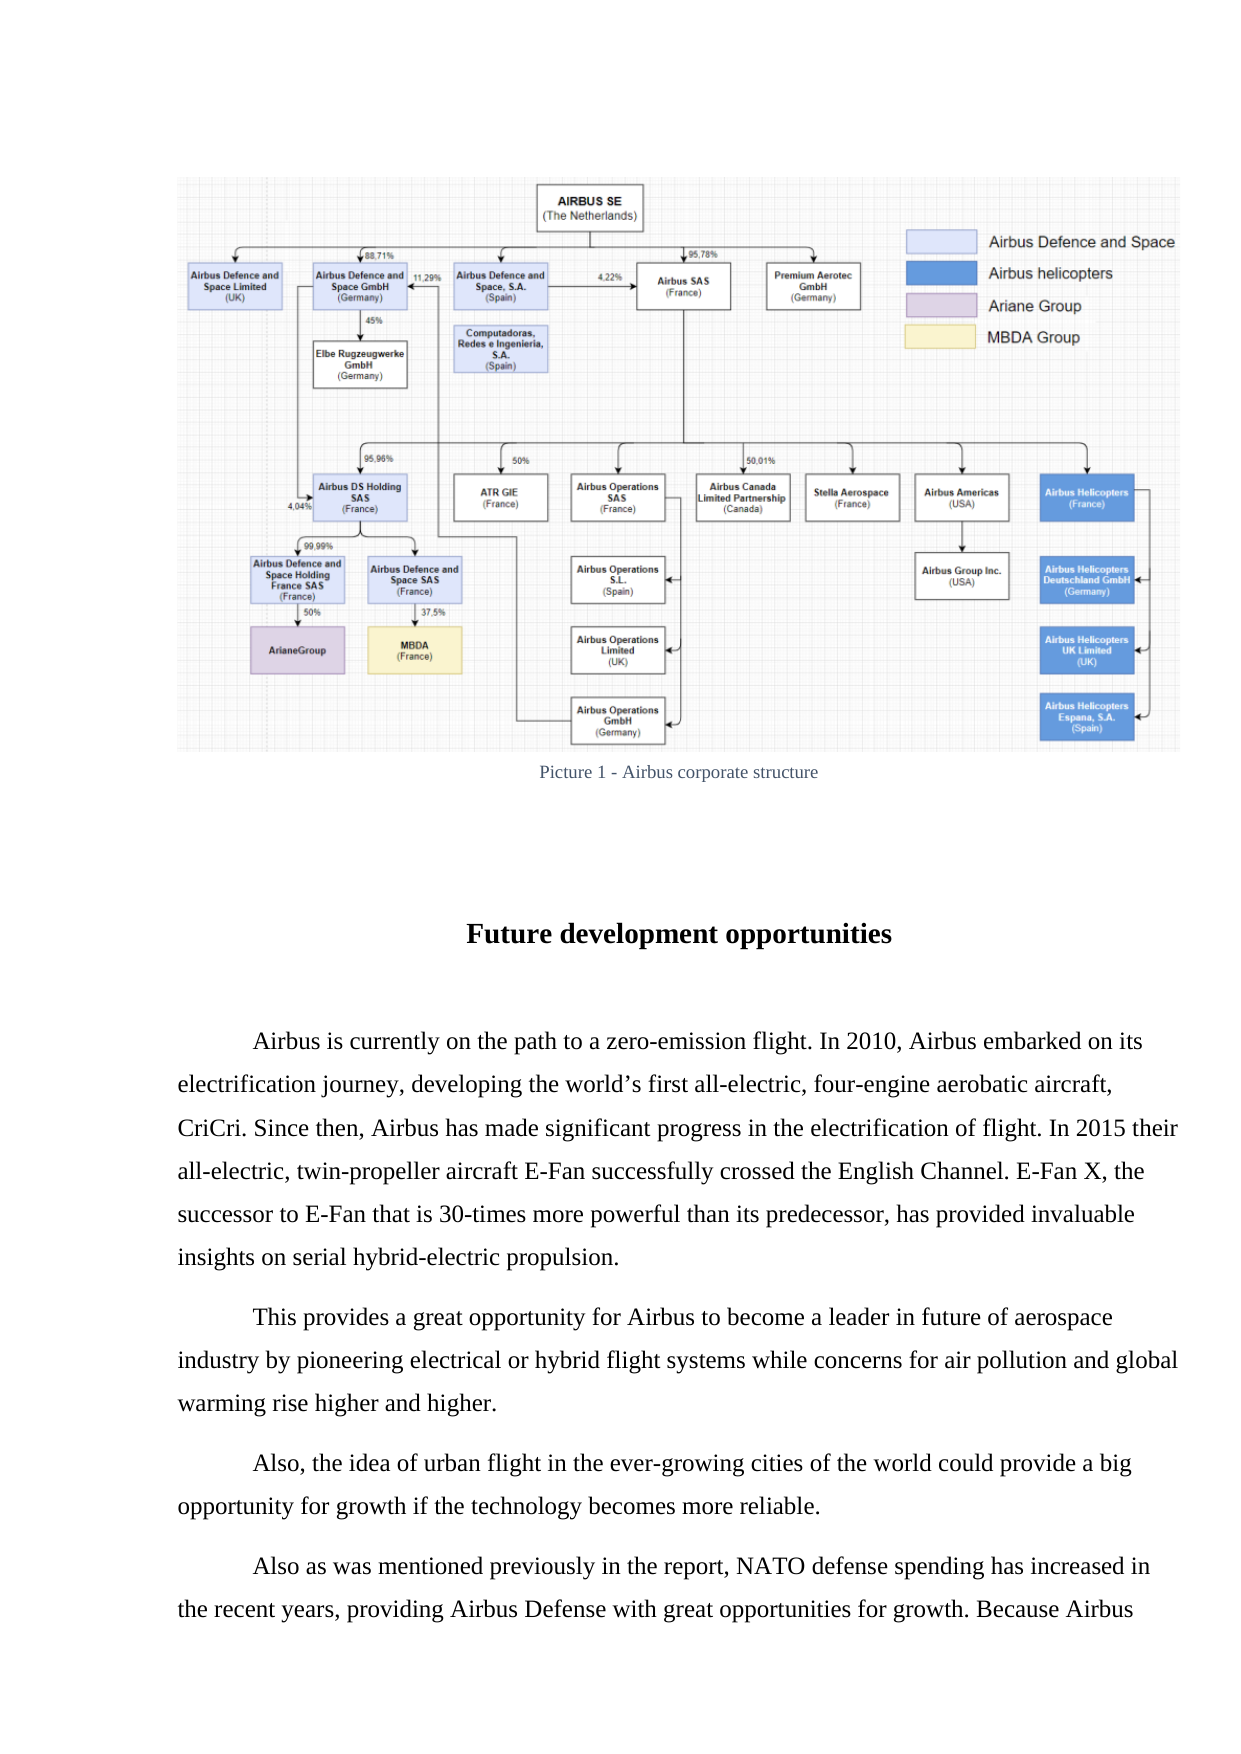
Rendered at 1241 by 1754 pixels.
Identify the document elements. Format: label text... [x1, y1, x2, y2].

text This provides a great opportunity for Airbus to become a leader in future of aerospace industry by pioneering electrical or hybrid flight systems while concerns for air pollution and global warming rise higher and higher. [177, 1302, 1181, 1417]
text Also, the idea of urban flight in the ever-growing cities of the world could provide a big opportunity for growth if the technology becomes more reliable. [177, 1448, 1181, 1520]
text Airbus is currently on the path to a zero-emission flight. In 2010, Airbus embarked on its electrification journey, developing the world’s first all-electric, four-engine aerobatic aircraft, CriCri. Since then, Airbus has made significant progress in the electrification of flight. In 2015 their all-electric, twin-propeller aircraft E-Fan successfully crossed the English Channel. E-Fan X, the successor to E-Fan that is 30-times more powerful than its predecessor, has provided invaluable insights on serial hybrid-electric propulsion. [177, 1026, 1181, 1271]
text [177, 1551, 1181, 1623]
subtitle Future development opportunities [177, 916, 1181, 950]
picture [177, 177, 1181, 752]
